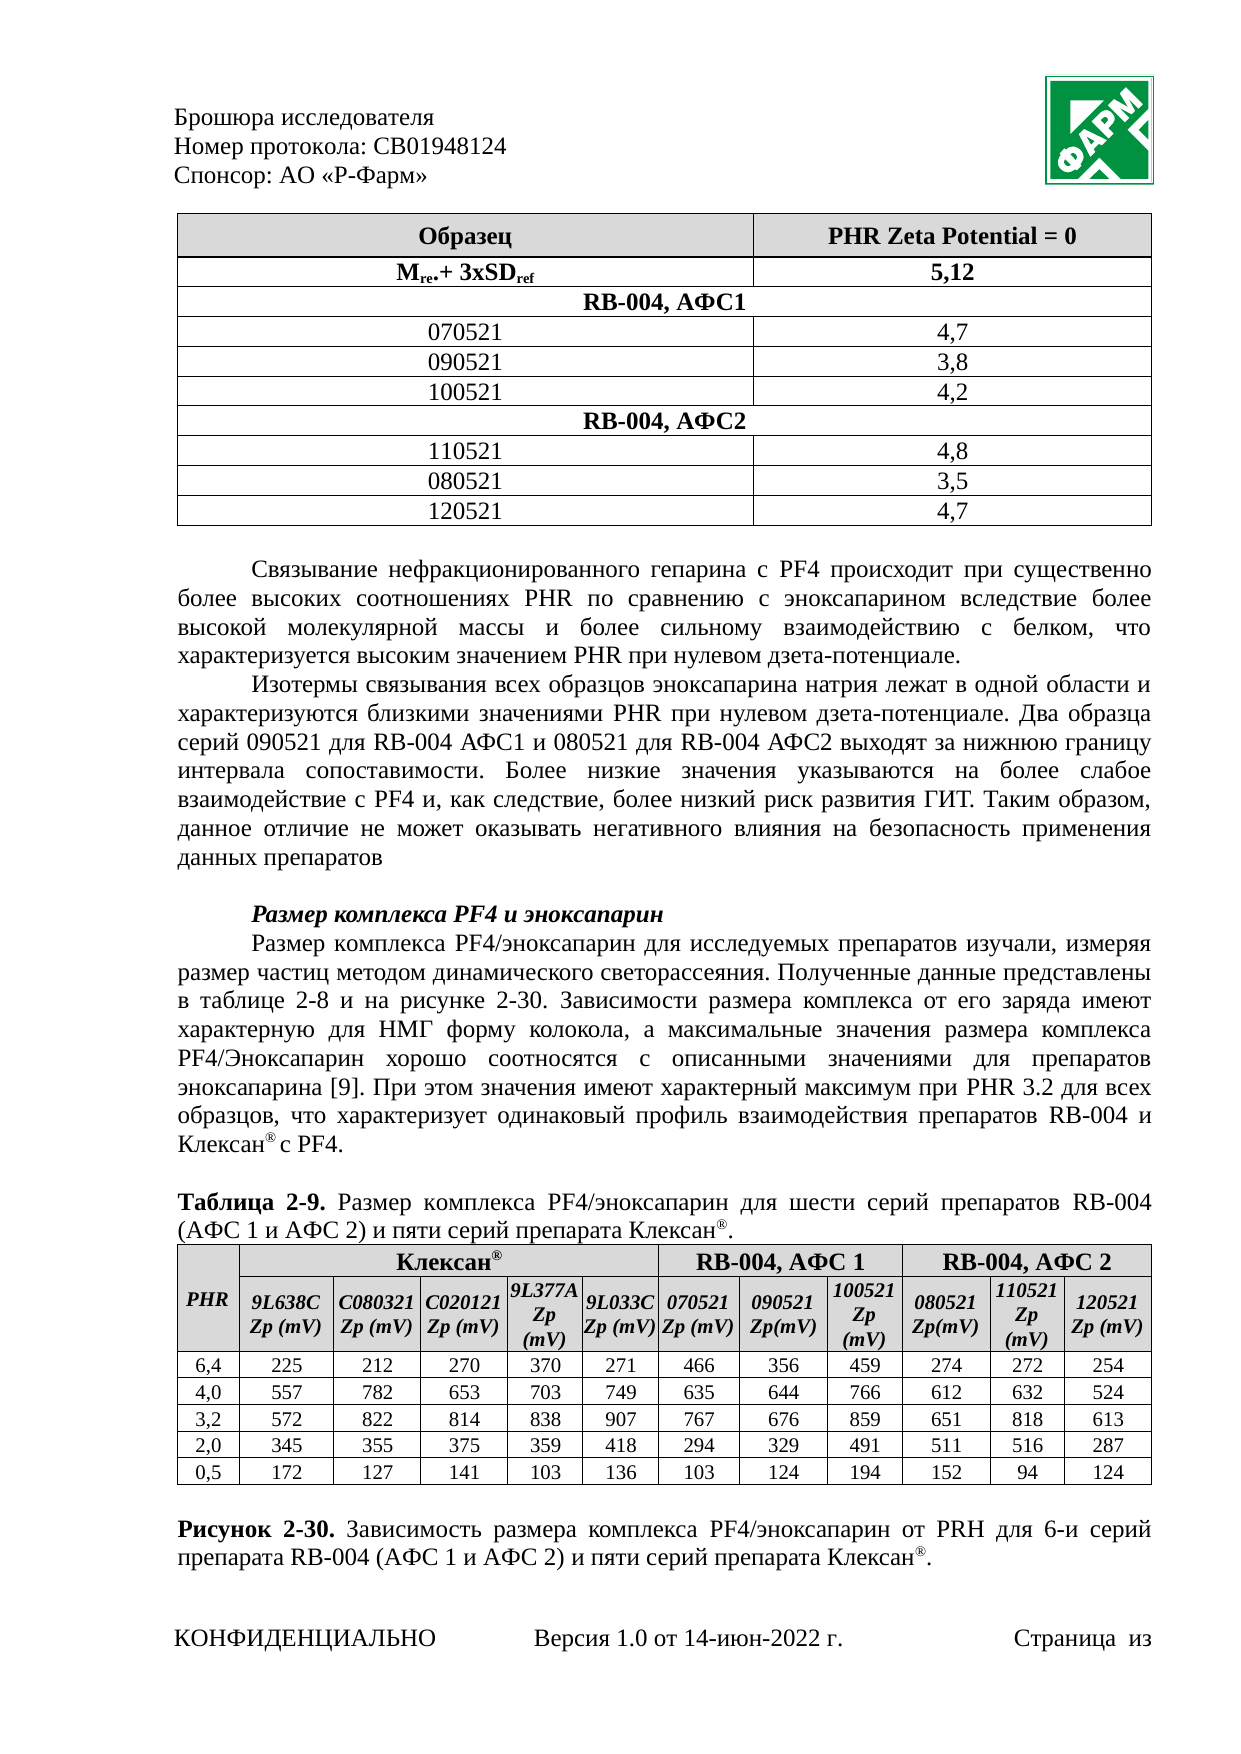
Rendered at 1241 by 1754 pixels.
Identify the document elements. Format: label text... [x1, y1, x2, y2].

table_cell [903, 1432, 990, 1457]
table_cell 100521 Zp (mV) [828, 1277, 902, 1351]
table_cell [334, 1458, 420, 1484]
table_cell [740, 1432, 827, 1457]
table_cell 9L638C Zp (mV) [240, 1277, 333, 1351]
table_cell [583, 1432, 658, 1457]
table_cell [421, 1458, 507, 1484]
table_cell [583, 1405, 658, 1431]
table_cell 4,0 [178, 1378, 239, 1404]
table_header RB-004, АФС 2 [903, 1245, 1151, 1276]
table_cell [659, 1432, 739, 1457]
table_header Клексан® [240, 1245, 658, 1276]
table_cell 271 [583, 1352, 658, 1377]
table_cell 080521 Zp(mV) [903, 1277, 990, 1351]
table_cell 838 [508, 1405, 582, 1431]
table_cell 090521 [178, 347, 753, 376]
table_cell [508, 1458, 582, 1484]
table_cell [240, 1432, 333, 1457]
table_cell 9L033C Zp (mV) [583, 1277, 658, 1351]
table_cell 3,8 [754, 347, 1151, 376]
table_cell 749 [583, 1378, 658, 1404]
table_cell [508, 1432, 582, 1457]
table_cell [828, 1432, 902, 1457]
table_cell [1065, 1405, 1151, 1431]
table_cell 110521 [178, 436, 753, 465]
text Рисунок 2-30. Зависимость размера комплекса PF4/эноксапарин от PRH для 6-и серий препарата RB-004 (АФС 1 и АФС 2) и пяти серий препарата Клексан®. [177, 1514, 1152, 1571]
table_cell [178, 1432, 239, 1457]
table_cell 612 [903, 1378, 990, 1404]
text Таблица 2-9. Размер комплекса PF4/эноксапарин для шести серий препаратов RB-004 (АФС 1 и АФС 2) и пяти серий препарата Клексан®. [177, 1187, 1152, 1244]
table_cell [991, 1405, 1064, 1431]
table_cell 4,2 [754, 377, 1151, 405]
table_cell 703 [508, 1378, 582, 1404]
table_cell 4,7 [754, 496, 1151, 524]
table_cell C080321 Zp (mV) [334, 1277, 420, 1351]
table_cell 782 [334, 1378, 420, 1404]
text Размер комплекса PF4 и эноксапарин [177, 899, 1152, 928]
table_cell 4,7 [754, 317, 1151, 346]
table_header Образец [178, 214, 753, 256]
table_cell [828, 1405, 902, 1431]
table_cell 272 [991, 1352, 1064, 1377]
table_cell 274 [903, 1352, 990, 1377]
table_cell 524 [1065, 1378, 1151, 1404]
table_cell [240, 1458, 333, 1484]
table_cell 120521 Zp (mV) [1065, 1277, 1151, 1351]
table_cell RB-004, АФС1 [178, 287, 1151, 316]
table_cell 120521 [178, 496, 753, 524]
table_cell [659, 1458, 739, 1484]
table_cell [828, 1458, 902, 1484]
table_cell 3,2 [178, 1405, 239, 1431]
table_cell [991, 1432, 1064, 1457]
table_cell 254 [1065, 1352, 1151, 1377]
table_cell 459 [828, 1352, 902, 1377]
table_cell 370 [508, 1352, 582, 1377]
table_header PHR Zeta Potential = 0 [754, 214, 1151, 256]
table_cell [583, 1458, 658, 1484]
table_cell 632 [991, 1378, 1064, 1404]
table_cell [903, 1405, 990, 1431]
table_cell 5,12 [754, 258, 1151, 286]
table_header PHR [178, 1245, 239, 1351]
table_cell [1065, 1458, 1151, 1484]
table_cell C020121 Zp (mV) [421, 1277, 507, 1351]
table_header RB-004, АФС 1 [659, 1245, 902, 1276]
table_cell 110521 Zp (mV) [991, 1277, 1064, 1351]
table_cell 212 [334, 1352, 420, 1377]
table_cell 270 [421, 1352, 507, 1377]
table_cell 653 [421, 1378, 507, 1404]
text Размер комплекса PF4/эноксапарин для исследуемых препаратов изучали, измеряя размер частиц методом динамического светорассеяния. Полученные данные представлены в таблице 2-8 и на рисунке 2-30. Зависимости размера комплекса от его заряда имеют характерную для НМГ форму колокола, а максимальные значения размера комплекса PF4/Эноксапарин хорошо соотносятся с описанными значениями для препаратов эноксапарина [9]. При этом значения имеют характерный максимум при PHR 3.2 для всех образцов, что характеризует одинаковый профиль взаимодействия препаратов RB-004 и Клексан® с PF4. [177, 928, 1152, 1158]
table_cell 635 [659, 1378, 739, 1404]
table_cell 572 [240, 1405, 333, 1431]
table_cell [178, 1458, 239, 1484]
table_cell 356 [740, 1352, 827, 1377]
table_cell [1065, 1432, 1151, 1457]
table_cell 9L377A Zp (mV) [508, 1277, 582, 1351]
table_cell Мre.+ 3хSDref [178, 258, 753, 286]
table_cell 766 [828, 1378, 902, 1404]
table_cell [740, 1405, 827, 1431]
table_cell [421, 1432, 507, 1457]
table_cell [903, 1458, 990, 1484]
table_cell 225 [240, 1352, 333, 1377]
table_cell 557 [240, 1378, 333, 1404]
table_cell RB-004, АФС2 [178, 406, 1151, 435]
table_cell 3,5 [754, 466, 1151, 495]
table_cell 4,8 [754, 436, 1151, 465]
text Изотермы связывания всех образцов эноксапарина натрия лежат в одной области и характеризуются близкими значениями PHR при нулевом дзета-потенциале. Два образца серий 090521 для RB-004 АФС1 и 080521 для RB-004 АФС2 выходят за нижнюю границу интервала сопоставимости. Более низкие значения указываются на более слабое взаимодействие с PF4 и, как следствие, более низкий риск развития ГИТ. Таким образом, данное отличие не может оказывать негативного влияния на безопасность применения данных препаратов [177, 669, 1152, 871]
text Связывание нефракционированного гепарина с PF4 происходит при существенно более высоких соотношениях PHR по сравнению с эноксапарином вследствие более высокой молекулярной массы и более сильному взаимодействию с белком, что характеризуется высоким значением PHR при нулевом дзета-потенциале. [177, 554, 1152, 669]
table_cell 070521 Zp (mV) [659, 1277, 739, 1351]
table_cell 100521 [178, 377, 753, 405]
table_cell 814 [421, 1405, 507, 1431]
table_cell 644 [740, 1378, 827, 1404]
table_cell 466 [659, 1352, 739, 1377]
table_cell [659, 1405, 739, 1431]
table_cell 6,4 [178, 1352, 239, 1377]
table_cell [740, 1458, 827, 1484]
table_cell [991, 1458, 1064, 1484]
table_cell 090521 Zp(mV) [740, 1277, 827, 1351]
table_cell 070521 [178, 317, 753, 346]
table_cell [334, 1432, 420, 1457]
table_cell 822 [334, 1405, 420, 1431]
table_cell 080521 [178, 466, 753, 495]
